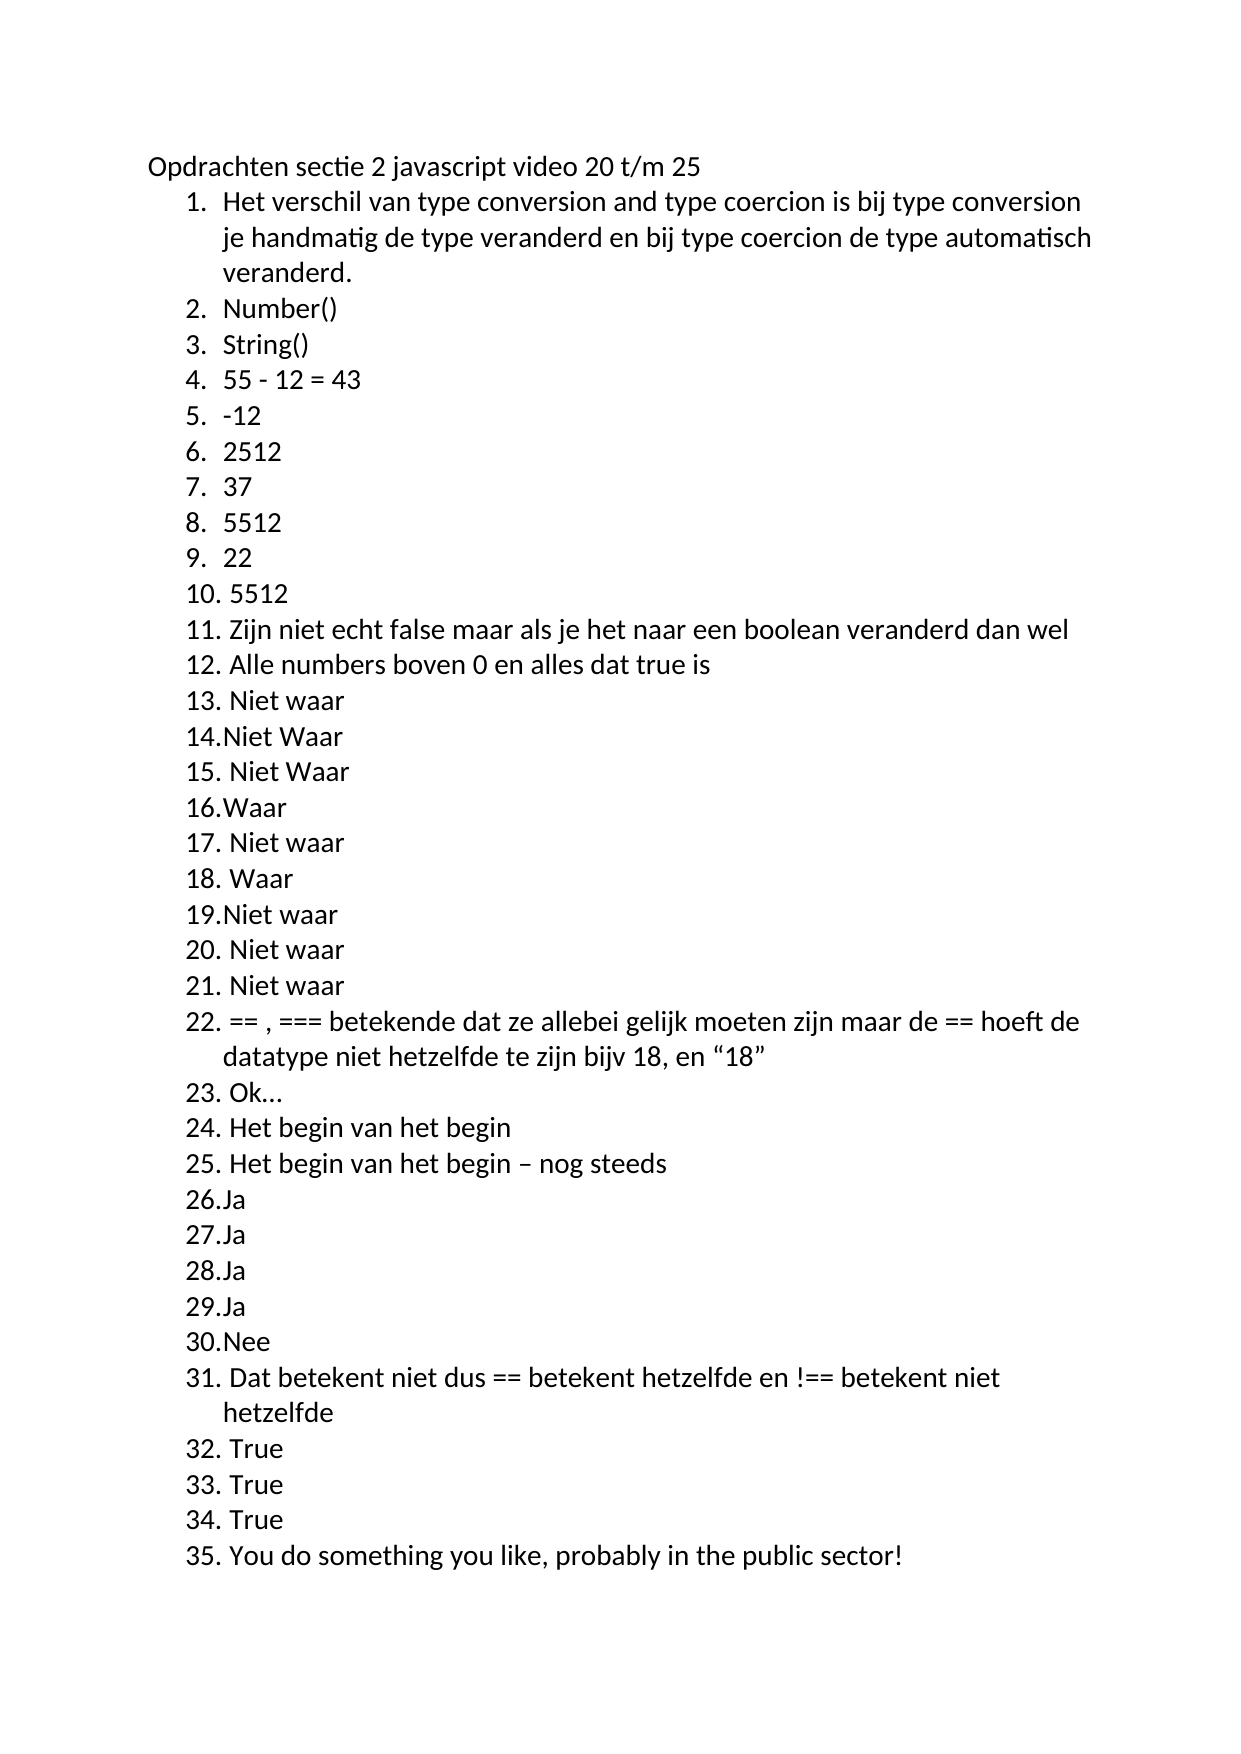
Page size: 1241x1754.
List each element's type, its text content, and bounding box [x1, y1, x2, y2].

list Ja [185, 1252, 1093, 1288]
list 5512 [185, 504, 1093, 539]
list -12 [185, 397, 1093, 433]
list Ja [185, 1216, 1093, 1252]
list Alle numbers boven 0 en alles dat true is [185, 646, 1093, 682]
list Number() [185, 290, 1093, 326]
list Het begin van het begin [185, 1109, 1093, 1145]
list String() [185, 326, 1093, 361]
list Het verschil van type conversion and type coercion is bij type conversion je handmatig de type veranderd en bij type coercion de type automatisch veranderd. [185, 183, 1093, 290]
list True [185, 1501, 1093, 1537]
list Waar [185, 789, 1093, 824]
list Niet waar [185, 824, 1093, 860]
text Opdrachten sectie 2 javascript video 20 t/m 25 [148, 148, 1093, 183]
list Dat betekent niet dus == betekent hetzelfde en !== betekent niet hetzelfde [185, 1359, 1093, 1430]
list 5512 [185, 575, 1093, 611]
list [185, 1537, 1093, 1573]
list Zijn niet echt false maar als je het naar een boolean veranderd dan wel [185, 611, 1093, 646]
list True [185, 1466, 1093, 1501]
list == , === betekende dat ze allebei gelijk moeten zijn maar de == hoeft de datatype niet hetzelfde te zijn bijv 18, en “18” [185, 1003, 1093, 1074]
list 55 - 12 = 43 [185, 361, 1093, 397]
list Ja [185, 1181, 1093, 1216]
list Niet Waar [185, 718, 1093, 753]
list Het begin van het begin – nog steeds [185, 1145, 1093, 1181]
list Ok… [185, 1074, 1093, 1109]
list Niet waar [185, 931, 1093, 967]
list Niet Waar [185, 753, 1093, 789]
list Niet waar [185, 896, 1093, 931]
list Ja [185, 1288, 1093, 1323]
list 2512 [185, 433, 1093, 468]
list Niet waar [185, 682, 1093, 718]
list 37 [185, 468, 1093, 504]
list 22 [185, 539, 1093, 575]
list True [185, 1430, 1093, 1466]
list Nee [185, 1323, 1093, 1359]
list Niet waar [185, 967, 1093, 1003]
list Waar [185, 860, 1093, 896]
